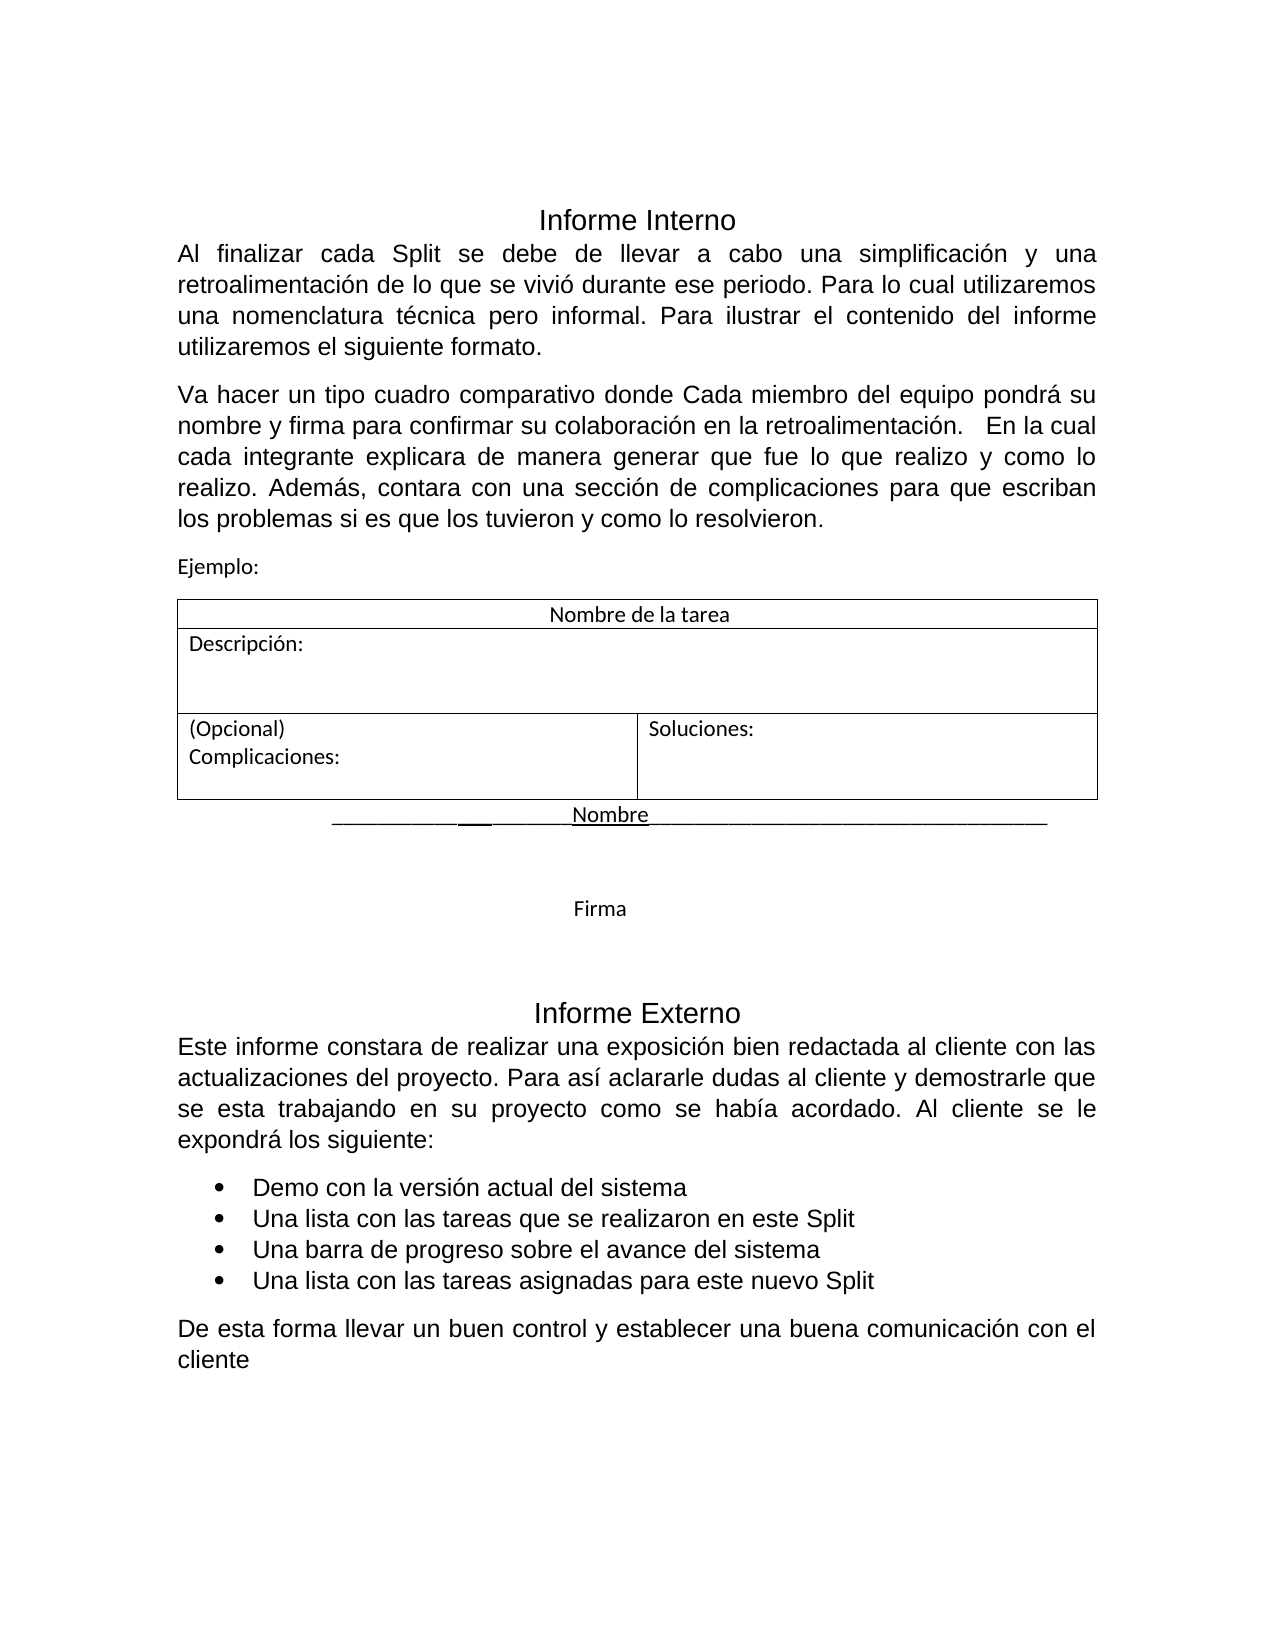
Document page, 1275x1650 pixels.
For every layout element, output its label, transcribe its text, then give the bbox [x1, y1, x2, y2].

list Una lista con las tareas que se realizaron en este Split [215, 1204, 1098, 1233]
list Demo con la versión actual del sistema [215, 1173, 1098, 1202]
list Una barra de progreso sobre el avance del sistema [215, 1235, 1098, 1264]
text De esta forma llevar un buen control y establecer una buena comunicación con el cliente [177, 1314, 1098, 1374]
text Este informe constara de realizar una exposición bien redactada al cliente con las actualizaciones del proyecto. Para así aclararle dudas al cliente y demostrarle que se esta trabajando en su proyecto como se había acordado. Al cliente se le expondrá los siguiente: [177, 1032, 1098, 1154]
table_cell (Opcional) Complicaciones: [178, 714, 637, 799]
table_header Nombre de la tarea [178, 600, 1097, 628]
text Ejemplo: [177, 552, 1098, 580]
table_cell Descripción: [178, 629, 1097, 713]
list Una lista con las tareas asignadas para este nuevo Split [215, 1266, 1098, 1295]
subtitle Informe Interno [177, 203, 1098, 236]
text _____________________Nombre___________________________________ [177, 800, 1098, 828]
text Firma [177, 894, 1098, 922]
table_cell Soluciones: [638, 714, 1097, 799]
text Al finalizar cada Split se debe de llevar a cabo una simplificación y una retroalimentación de lo que se vivió durante ese periodo. Para lo cual utilizaremos una nomenclatura técnica pero informal. Para ilustrar el contenido del informe utilizaremos el siguiente formato. [177, 239, 1098, 361]
text Va hacer un tipo cuadro comparativo donde Cada miembro del equipo pondrá su nombre y firma para confirmar su colaboración en la retroalimentación. En la cual cada integrante explicara de manera generar que fue lo que realizo y como lo realizo. Además, contara con una sección de complicaciones para que escriban los problemas si es que los tuvieron y como lo resolvieron. [177, 380, 1098, 533]
subtitle Informe Externo [177, 996, 1098, 1029]
